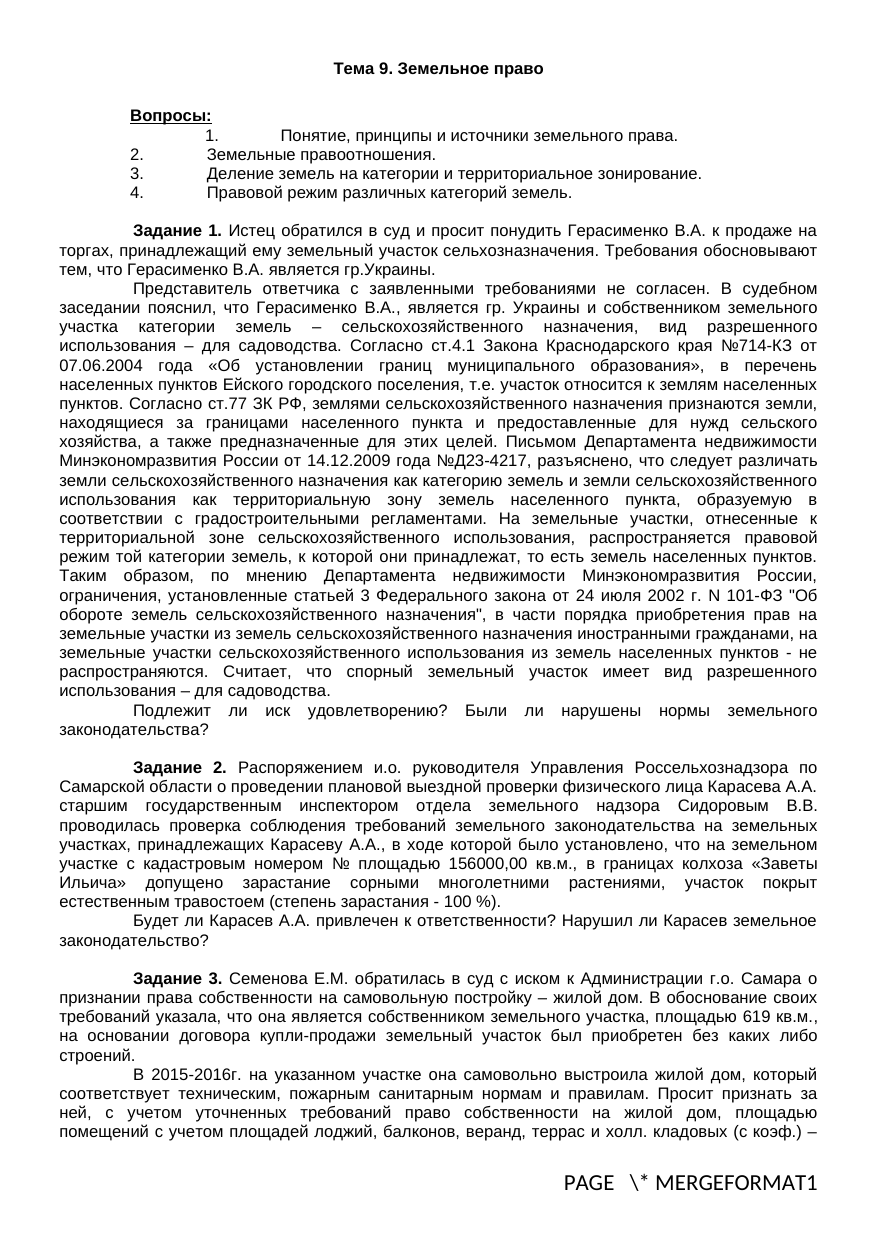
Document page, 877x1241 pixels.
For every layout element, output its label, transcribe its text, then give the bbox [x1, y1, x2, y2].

list Земельные правоотношения. [59, 144, 818, 164]
text Вопросы: [59, 106, 818, 125]
list Понятие, принципы и источники земельного права. [134, 125, 818, 144]
list Деление земель на категории и территориальное зонирование. [59, 164, 818, 183]
list Правовой режим различных категорий земель. [59, 183, 818, 202]
text Задание 2. Распоряжением и.о. руководителя Управления Россельхознадзора по Самарской области о проведении плановой выездной проверки физического лица Карасева А.А. старшим государственным инспектором отдела земельного надзора Сидоровым В.В. проводилась проверка соблюдения требований земельного законодательства на земельных участках, принадлежащих Карасеву А.А., в ходе которой было установлено, что на земельном участке с кадастровым номером № площадью 156000,00 кв.м., в границах колхоза «Заветы Ильича» допущено зарастание сорными многолетними растениями, участок покрыт естественным травостоем (степень зарастания - 100 %). [59, 758, 818, 911]
text Тема 9. Земельное право [59, 59, 818, 78]
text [59, 1064, 818, 1141]
text Задание 1. Истец обратился в суд и просит понудить Герасименко В.А. к продаже на торгах, принадлежащий ему земельный участок сельхозназначения. Требования обосновывают тем, что Герасименко В.А. является гр.Украины. [59, 221, 818, 279]
text Будет ли Карасев А.А. привлечен к ответственности? Нарушил ли Карасев земельное законодательство? [59, 911, 818, 949]
text Задание 3. Семенова Е.М. обратилась в суд с иском к Администрации г.о. Самара о признании права собственности на самовольную постройку – жилой дом. В обоснование своих требований указала, что она является собственником земельного участка, площадью 619 кв.м., на основании договора купли-продажи земельный участок был приобретен без каких либо строений. [59, 969, 818, 1064]
text Подлежит ли иск удовлетворению? Были ли нарушены нормы земельного законодательства? [59, 700, 818, 739]
text Представитель ответчика с заявленными требованиями не согласен. В судебном заседании пояснил, что Герасименко В.А., является гр. Украины и собственником земельного участка категории земель – сельскохозяйственного назначения, вид разрешенного использования – для садоводства. Согласно ст.4.1 Закона Краснодарского края №714-КЗ от 07.06.2004 года «Об установлении границ муниципального образования», в перечень населенных пунктов Ейского городского поселения, т.е. участок относится к землям населенных пунктов. Согласно ст.77 ЗК РФ, землями сельскохозяйственного назначения признаются земли, находящиеся за границами населенного пункта и предоставленные для нужд сельского хозяйства, а также предназначенные для этих целей. Письмом Департамента недвижимости Минэкономразвития России от 14.12.2009 года №Д23-4217, разъяснено, что следует различать земли сельскохозяйственного назначения как категорию земель и земли сельскохозяйственного использования как территориальную зону земель населенного пункта, образуемую в соответствии с градостроительными регламентами. На земельные участки, отнесенные к территориальной зоне сельскохозяйственного использования, распространяется правовой режим той категории земель, к которой они принадлежат, то есть земель населенных пунктов. Таким образом, по мнению Департамента недвижимости Минэкономразвития России, ограничения, установленные статьей 3 Федерального закона от 24 июля 2002 г. N 101-ФЗ "Об обороте земель сельскохозяйственного назначения", в части порядка приобретения прав на земельные участки из земель сельскохозяйственного назначения иностранными гражданами, на земельные участки сельскохозяйственного использования из земель населенных пунктов - не распространяются. Считает, что спорный земельный участок имеет вид разрешенного использования – для садоводства. [59, 279, 818, 700]
